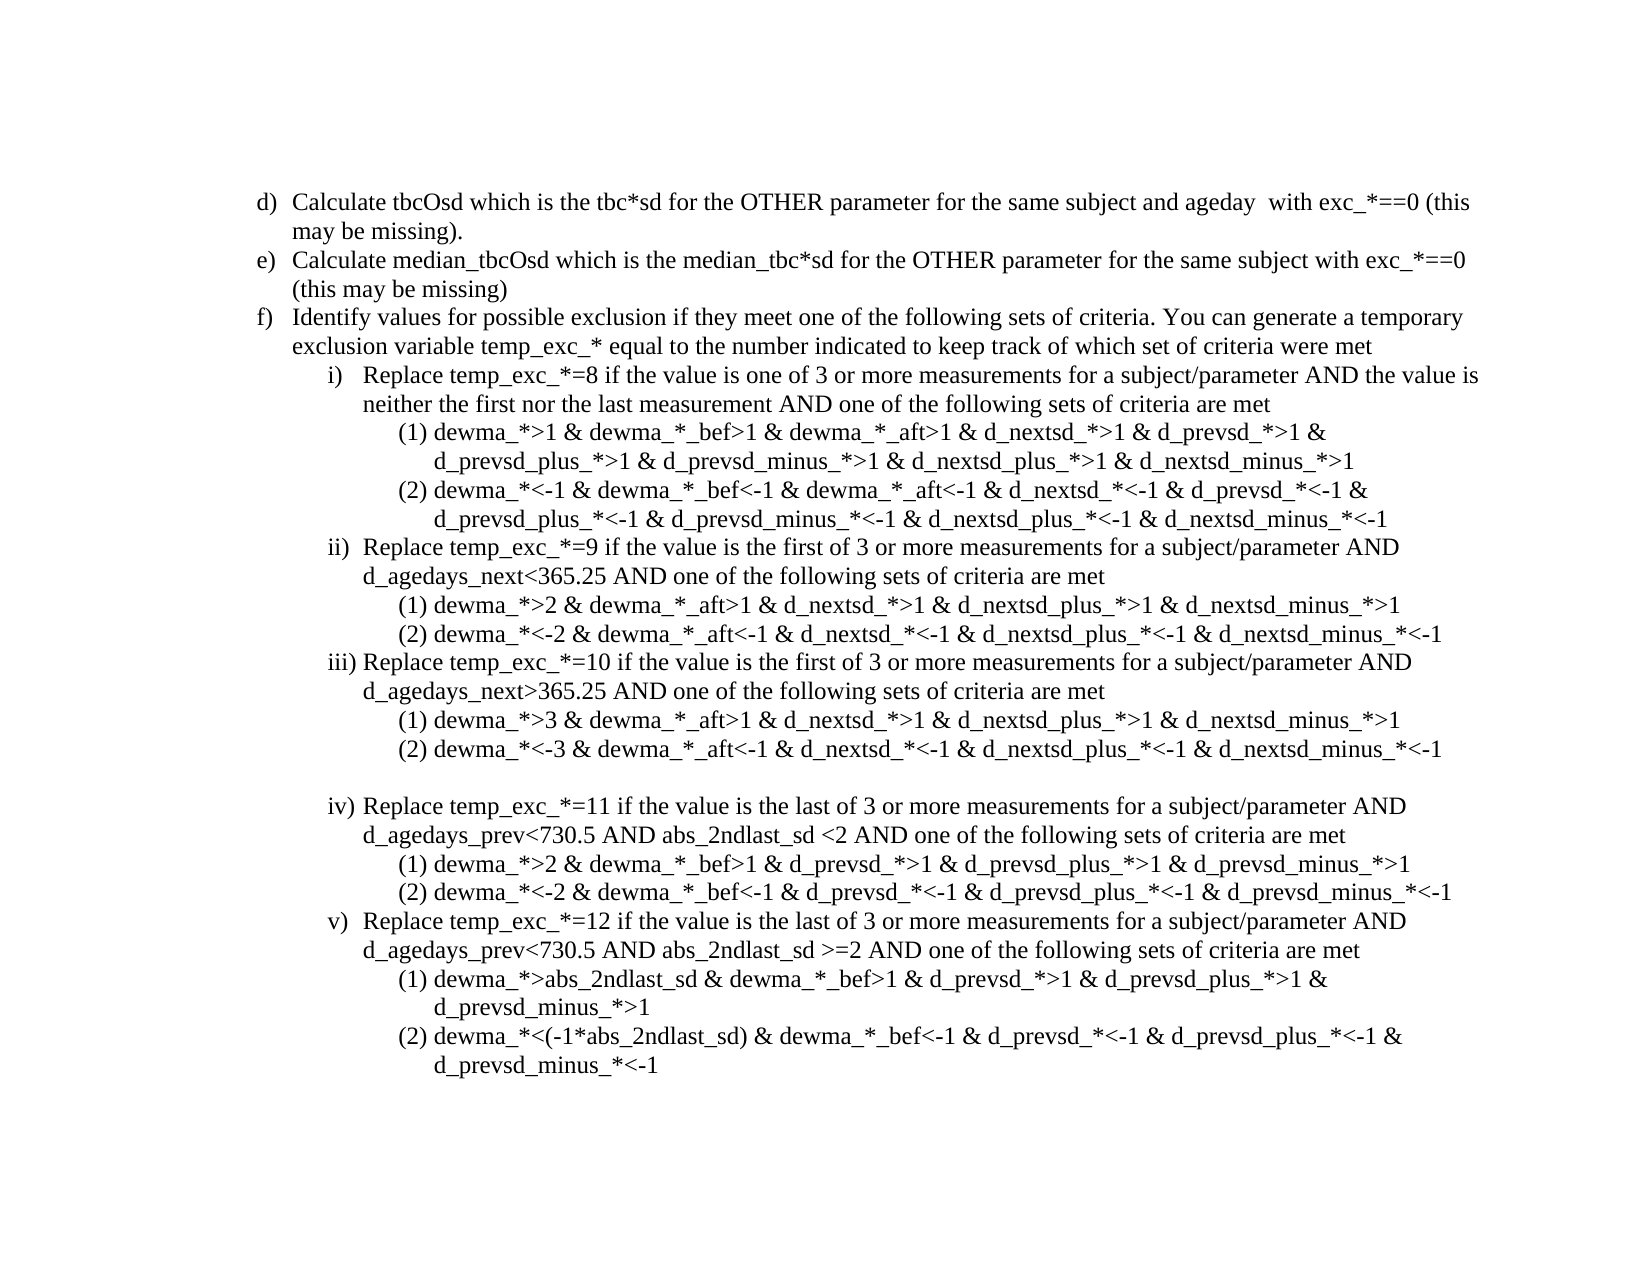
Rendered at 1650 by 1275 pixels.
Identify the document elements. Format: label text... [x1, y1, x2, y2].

list dewma_*<-2 & dewma_*_aft<-1 & d_nextsd_*<-1 & d_nextsd_plus_*<-1 & d_nextsd_minus_*<-1 [398, 619, 1500, 647]
list Replace temp_exc_*=10 if the value is the first of 3 or more measurements for a subject/parameter AND d_agedays_next>365.25 AND one of the following sets of criteria are met [327, 647, 1500, 705]
list Identify values for possible exclusion if they meet one of the following sets of criteria. You can generate a temporary exclusion variable temp_exc_* equal to the number indicated to keep track of which set of criteria were met [256, 302, 1500, 360]
list dewma_*>3 & dewma_*_aft>1 & d_nextsd_*>1 & d_nextsd_plus_*>1 & d_nextsd_minus_*>1 [398, 705, 1500, 734]
list dewma_*<-3 & dewma_*_aft<-1 & d_nextsd_*<-1 & d_nextsd_plus_*<-1 & d_nextsd_minus_*<-1 [398, 734, 1500, 791]
list Replace temp_exc_*=8 if the value is one of 3 or more measurements for a subject/parameter AND the value is neither the first nor the last measurement AND one of the following sets of criteria are met [327, 360, 1500, 417]
list Calculate tbcOsd which is the tbc*sd for the OTHER parameter for the same subject and ageday with exc_*==0 (this may be missing). [256, 187, 1500, 245]
list dewma_*<-2 & dewma_*_bef<-1 & d_prevsd_*<-1 & d_prevsd_plus_*<-1 & d_prevsd_minus_*<-1 [398, 877, 1500, 906]
list dewma_*<(-1*abs_2ndlast_sd) & dewma_*_bef<-1 & d_prevsd_*<-1 & d_prevsd_plus_*<-1 & d_prevsd_minus_*<-1 [398, 1021, 1500, 1079]
list dewma_*>abs_2ndlast_sd & dewma_*_bef>1 & d_prevsd_*>1 & d_prevsd_plus_*>1 & d_prevsd_minus_*>1 [398, 964, 1500, 1021]
list dewma_*>2 & dewma_*_bef>1 & d_prevsd_*>1 & d_prevsd_plus_*>1 & d_prevsd_minus_*>1 [398, 849, 1500, 877]
list dewma_*>2 & dewma_*_aft>1 & d_nextsd_*>1 & d_nextsd_plus_*>1 & d_nextsd_minus_*>1 [398, 590, 1500, 619]
list dewma_*<-1 & dewma_*_bef<-1 & dewma_*_aft<-1 & d_nextsd_*<-1 & d_prevsd_*<-1 & d_prevsd_plus_*<-1 & d_prevsd_minus_*<-1 & d_nextsd_plus_*<-1 & d_nextsd_minus_*<-1 [398, 475, 1500, 532]
list Replace temp_exc_*=9 if the value is the first of 3 or more measurements for a subject/parameter AND d_agedays_next<365.25 AND one of the following sets of criteria are met [327, 532, 1500, 590]
list Calculate median_tbcOsd which is the median_tbc*sd for the OTHER parameter for the same subject with exc_*==0 (this may be missing) [256, 245, 1500, 302]
list dewma_*>1 & dewma_*_bef>1 & dewma_*_aft>1 & d_nextsd_*>1 & d_prevsd_*>1 & d_prevsd_plus_*>1 & d_prevsd_minus_*>1 & d_nextsd_plus_*>1 & d_nextsd_minus_*>1 [398, 417, 1500, 475]
list Replace temp_exc_*=11 if the value is the last of 3 or more measurements for a subject/parameter AND d_agedays_prev<730.5 AND abs_2ndlast_sd <2 AND one of the following sets of criteria are met [327, 791, 1500, 849]
list Replace temp_exc_*=12 if the value is the last of 3 or more measurements for a subject/parameter AND d_agedays_prev<730.5 AND abs_2ndlast_sd >=2 AND one of the following sets of criteria are met [327, 906, 1500, 964]
